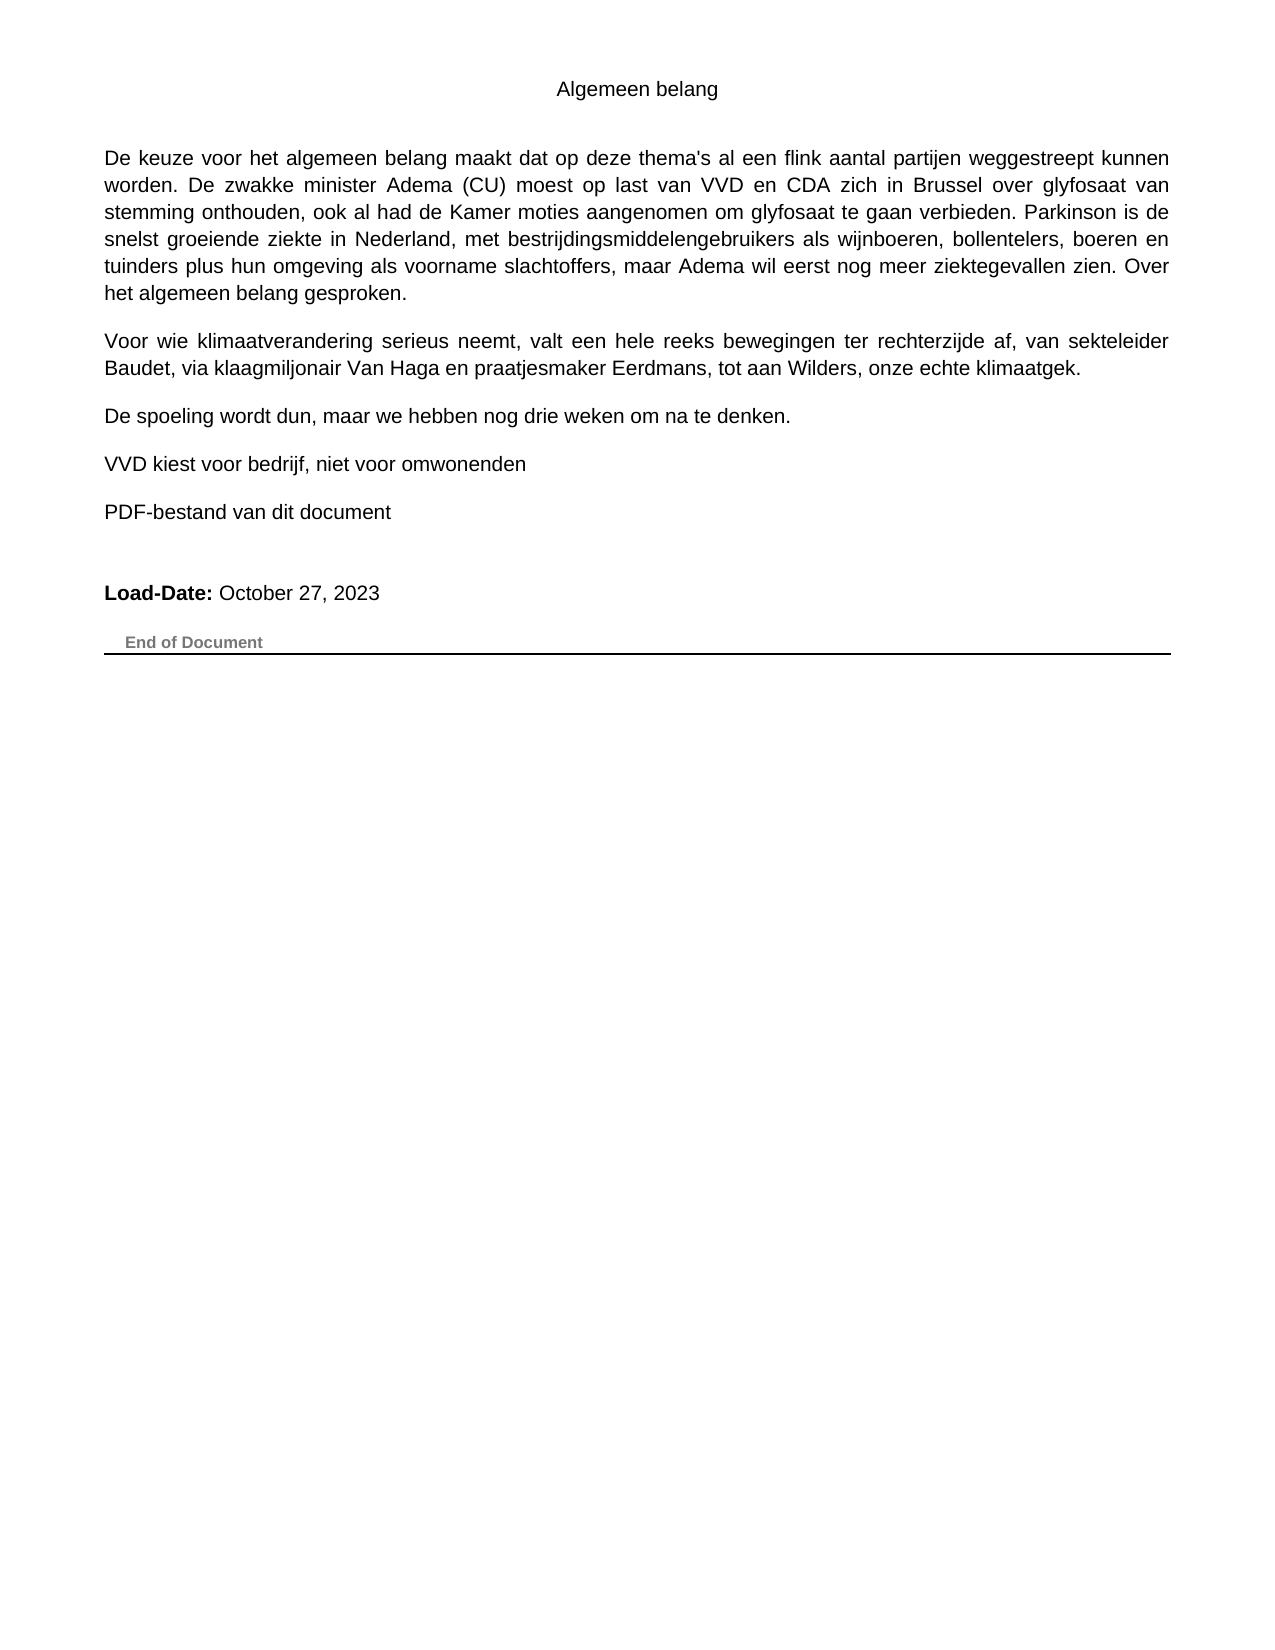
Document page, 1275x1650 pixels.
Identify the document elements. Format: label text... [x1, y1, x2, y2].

text De keuze voor het algemeen belang maakt dat op deze thema's al een flink aantal partijen weggestreept kunnen worden. De zwakke minister Adema (CU) moest op last van VVD en CDA zich in Brussel over glyfosaat van stemming onthouden, ook al had de Kamer moties aangenomen om glyfosaat te gaan verbieden. Parkinson is de snelst groeiende ziekte in Nederland, met bestrijdingsmiddelengebruikers als wijnboeren, bollentelers, boeren en tuinders plus hun omgeving als voorname slachtoffers, maar Adema wil eerst nog meer ziektegevallen zien. Over het algemeen belang gesproken. [104, 142, 1171, 305]
text Voor wie klimaatverandering serieus neemt, valt een hele reeks bewegingen ter rechterzijde af, van sekteleider Baudet, via klaagmiljonair Van Haga en praatjesmaker Eerdmans, tot aan Wilders, onze echte klimaatgek. [104, 326, 1171, 380]
text End of Document [125, 633, 1171, 652]
text De spoeling wordt dun, maar we hebben nog drie weken om na te denken. [104, 401, 1171, 428]
text VVD kiest voor bedrijf, niet voor omwonenden [104, 448, 1171, 476]
text PDF-bestand van dit document [104, 496, 1171, 523]
text Load-Date: October 27, 2023 [104, 548, 1171, 604]
